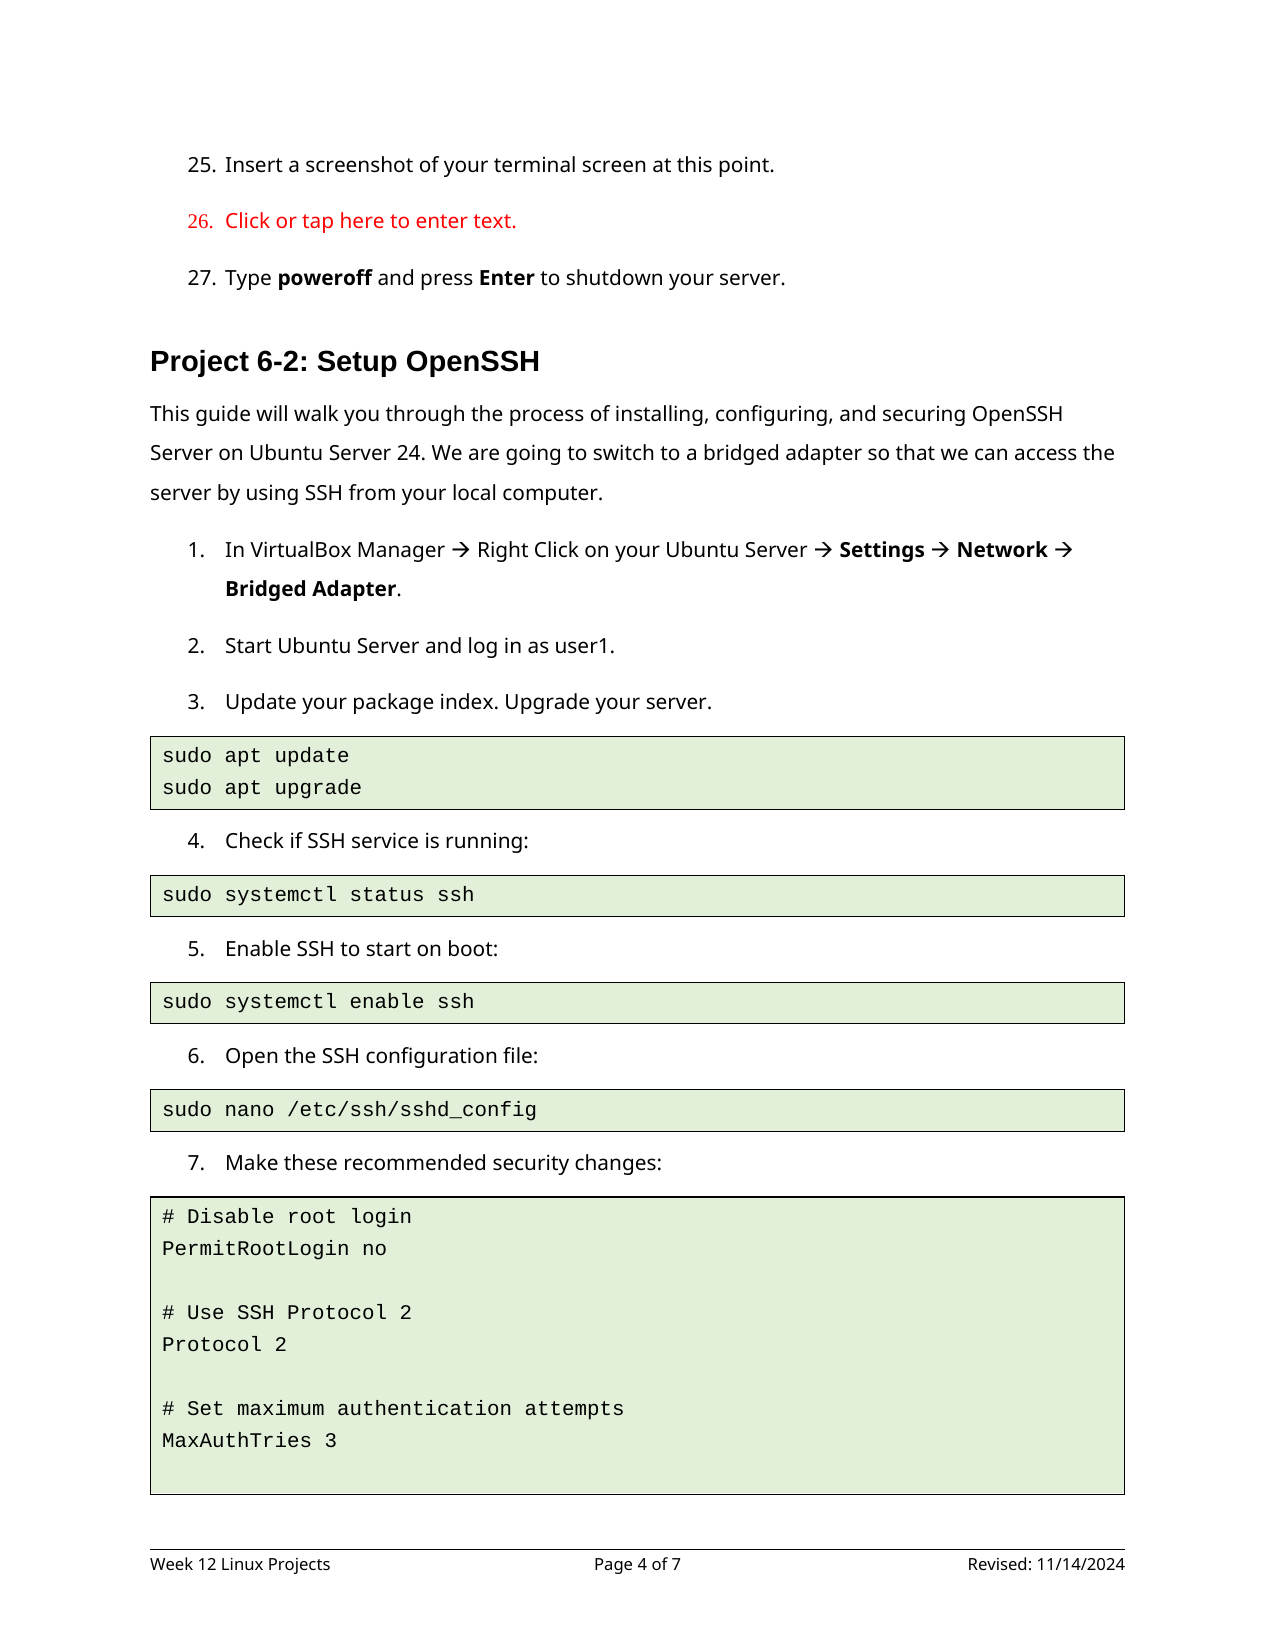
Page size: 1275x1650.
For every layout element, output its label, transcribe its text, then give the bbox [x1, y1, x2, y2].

table_header sudo systemctl enable ssh [151, 983, 1124, 1023]
subtitle Project 6-2: Setup OpenSSH [150, 344, 1125, 378]
list Start Ubuntu Server and log in as user1. [187, 631, 1125, 659]
list Check if SSH service is running: [187, 827, 1125, 855]
list Insert a screenshot of your terminal screen at this point. [187, 150, 1125, 178]
list In VirtualBox Manager Right Click on your Ubuntu Server Settings Network Bridged Adapter. [187, 535, 1125, 603]
list Type poweroff and press Enter to shutdown your server. [187, 263, 1125, 291]
list Open the SSH configuration file: [187, 1041, 1125, 1069]
list Update your package index. Upgrade your server. [187, 687, 1125, 716]
list Enable SSH to start on boot: [187, 934, 1125, 962]
table_header sudo nano /etc/ssh/sshd_config [151, 1090, 1124, 1131]
list Make these recommended security changes: [187, 1148, 1125, 1177]
table_header sudo apt update sudo apt upgrade [151, 737, 1124, 809]
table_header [151, 1198, 1124, 1493]
table_header sudo systemctl status ssh [151, 876, 1124, 916]
text This guide will walk you through the process of installing, configuring, and securing OpenSSH Server on Ubuntu Server 24. We are going to switch to a bridged adapter so that we can access the server by using SSH from your local computer. [150, 399, 1125, 507]
